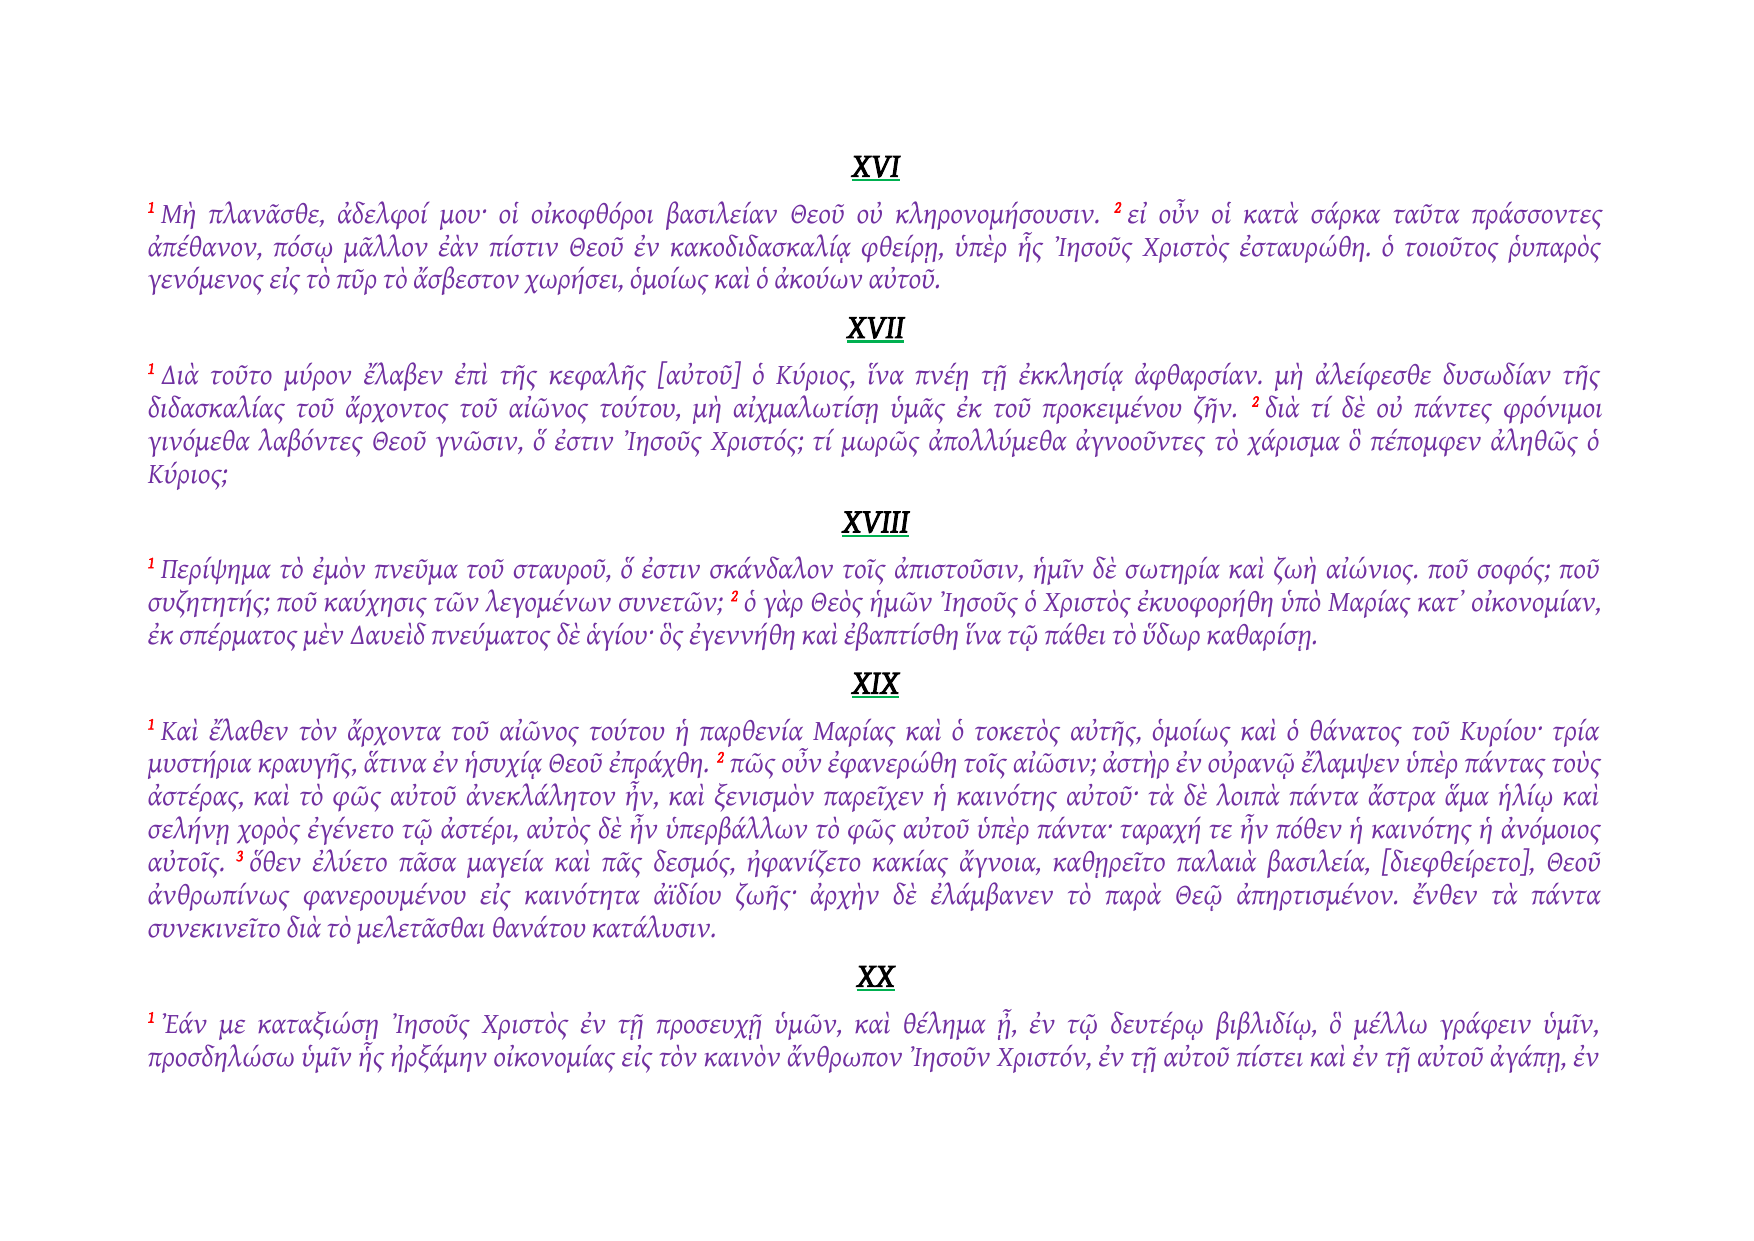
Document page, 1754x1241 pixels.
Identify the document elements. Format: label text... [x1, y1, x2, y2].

text 1 Περίψημα τὸ ἐμὸν πνεῦμα τοῦ σταυροῦ, ὅ ἐστιν σκάνδαλον τοῖς ἀπιστοῦσιν, ἡμῖν δὲ σωτηρία καὶ ζωὴ αἰώνιος. ποῦ σοφός; ποῦ συζητητής; ποῦ καύχησις τῶν λεγομένων συνετῶν; 2 ὁ γὰρ Θεὸς ἡμῶν Ἰησοῦς ὁ Χριστὸς ἐκυοφορήθη ὑπὸ Μαρίας κατʼ οἰκονομίαν, ἐκ σπέρματος μὲν Δαυεὶδ πνεύματος δὲ ἁγίου· ὃς ἐγεννήθη καὶ ἐβαπτίσθη ἵνα τῷ πάθει τὸ ὕδωρ καθαρίσῃ. [148, 553, 1606, 652]
text 1 Μὴ πλανᾶσθε, ἀδελφοί μου· οἱ οἰκοφθόροι βασιλείαν Θεοῦ οὐ κληρονομήσουσιν. 2 εἰ οὖν οἱ κατὰ σάρκα ταῦτα πράσσοντες ἀπέθανον, πόσῳ μᾶλλον ἐὰν πίστιν Θεοῦ ἐν κακοδιδασκαλίᾳ φθείρῃ, ὑπὲρ ἧς Ἰησοῦς Χριστὸς ἐσταυρώθη. ὁ τοιοῦτος ῥυπαρὸς γενόμενος εἰς τὸ πῦρ τὸ ἄσβεστον χωρήσει, ὁμοίως καὶ ὁ ἀκούων αὐτοῦ. [148, 198, 1606, 297]
text 1 Διὰ τοῦτο μύρον ἔλαβεν ἐπὶ τῆς κεφαλῆς [αὐτοῦ] ὁ Κύριος, ἵνα πνέῃ τῇ ἐκκλησίᾳ ἀφθαρσίαν. μὴ ἀλείφεσθε δυσωδίαν τῆς διδασκαλίας τοῦ ἄρχοντος τοῦ αἰῶνος τούτου, μὴ αἰχμαλωτίσῃ ὑμᾶς ἐκ τοῦ προκειμένου ζῆν. 2 διὰ τί δὲ οὐ πάντες φρόνιμοι γινόμεθα λαβόντες Θεοῦ γνῶσιν, ὅ ἐστιν Ἰησοῦς Χριστός; τί μωρῶς ἀπολλύμεθα ἀγνοοῦντες τὸ χάρισμα ὃ πέπομφεν ἀληθῶς ὁ Κύριος; [148, 359, 1606, 491]
text XX [148, 958, 1606, 995]
text 1 Καὶ ἔλαθεν τὸν ἄρχοντα τοῦ αἰῶνος τούτου ἡ παρθενία Μαρίας καὶ ὁ τοκετὸς αὐτῆς, ὁμοίως καὶ ὁ θάνατος τοῦ Κυρίου· τρία μυστήρια κραυγῆς, ἅτινα ἐν ἡσυχίᾳ Θεοῦ ἐπράχθη. 2 πῶς οὖν ἐφανερώθη τοῖς αἰῶσιν; ἀστὴρ ἐν οὐρανῷ ἔλαμψεν ὑπὲρ πάντας τοὺς ἀστέρας, καὶ τὸ φῶς αὐτοῦ ἀνεκλάλητον ἦν, καὶ ξενισμὸν παρεῖχεν ἡ καινότης αὐτοῦ· τὰ δὲ λοιπὰ πάντα ἄστρα ἅμα ἡλίῳ καὶ σελήνῃ χορὸς ἐγένετο τῷ ἀστέρι, αὐτὸς δὲ ἦν ὑπερβάλλων τὸ φῶς αὐτοῦ ὑπὲρ πάντα· ταραχή τε ἦν πόθεν ἡ καινότης ἡ ἀνόμοιος αὐτοῖς. 3 ὅθεν ἐλύετο πᾶσα μαγεία καὶ πᾶς δεσμός, ἠφανίζετο κακίας ἄγνοια, καθῃρεῖτο παλαιὰ βασιλεία, [διεφθείρετο], Θεοῦ ἀνθρωπίνως φανερουμένου εἰς καινότητα ἀϊδίου ζωῆς· ἀρχὴν δὲ ἐλάμβανεν τὸ παρὰ Θεῷ ἀπηρτισμένον. ἔνθεν τὰ πάντα συνεκινεῖτο διὰ τὸ μελετᾶσθαι θανάτου κατάλυσιν. [148, 715, 1606, 945]
text XVII [148, 309, 1606, 347]
text XVIII [148, 503, 1606, 541]
text XVI [148, 148, 1606, 185]
text XIX [148, 665, 1606, 702]
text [148, 1008, 1606, 1074]
